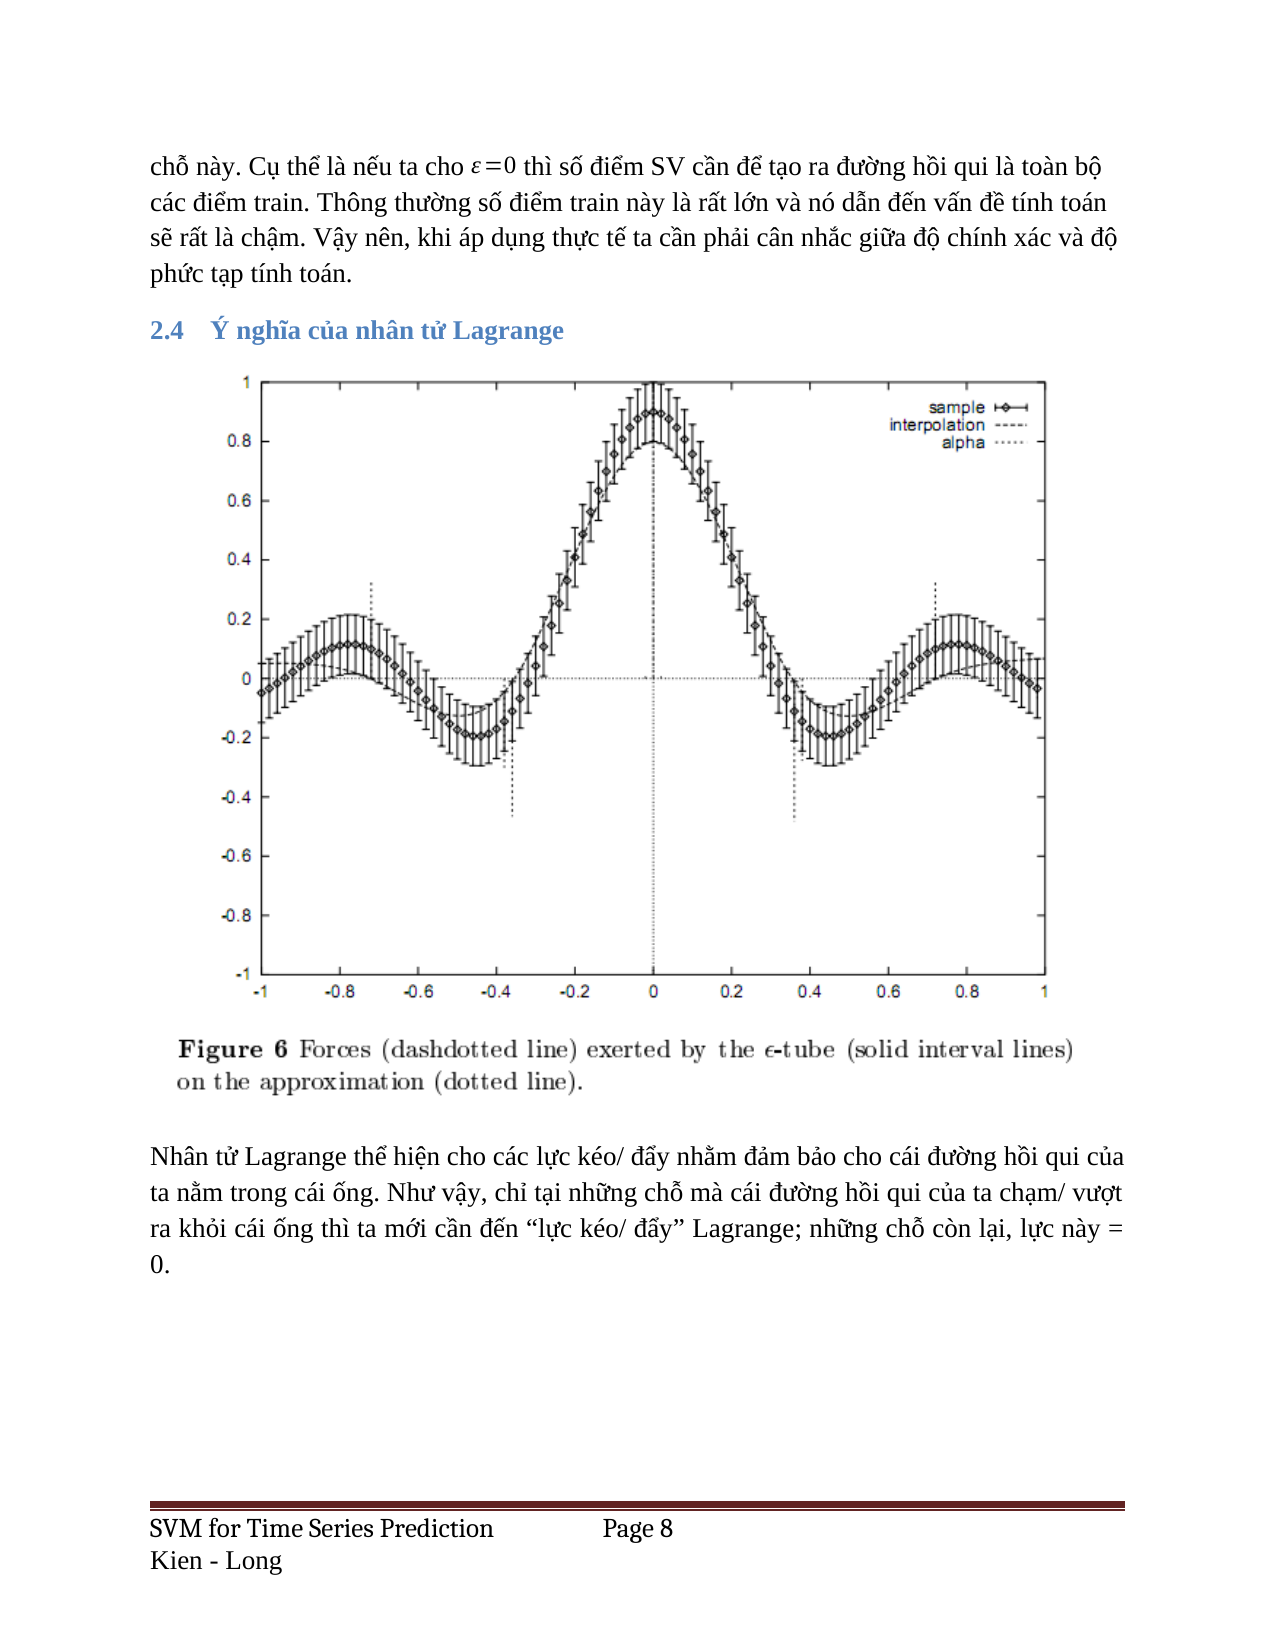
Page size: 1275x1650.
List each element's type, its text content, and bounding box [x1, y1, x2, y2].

picture [150, 349, 1125, 1116]
text Nhân tử Lagrange thể hiện cho các lực kéo/ đẩy nhằm đảm bảo cho cái đường hồi qui của ta nằm trong cái ống. Như vậy, chỉ tại những chỗ mà cái đường hồi qui của ta chạm/ vượt ra khỏi cái ống thì ta mới cần đến “lực kéo/ đẩy” Lagrange; những chỗ còn lại, lực này = 0. [150, 1141, 1125, 1279]
subtitle Ý nghĩa của nhân tử Lagrange [150, 314, 1125, 345]
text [150, 150, 1125, 288]
